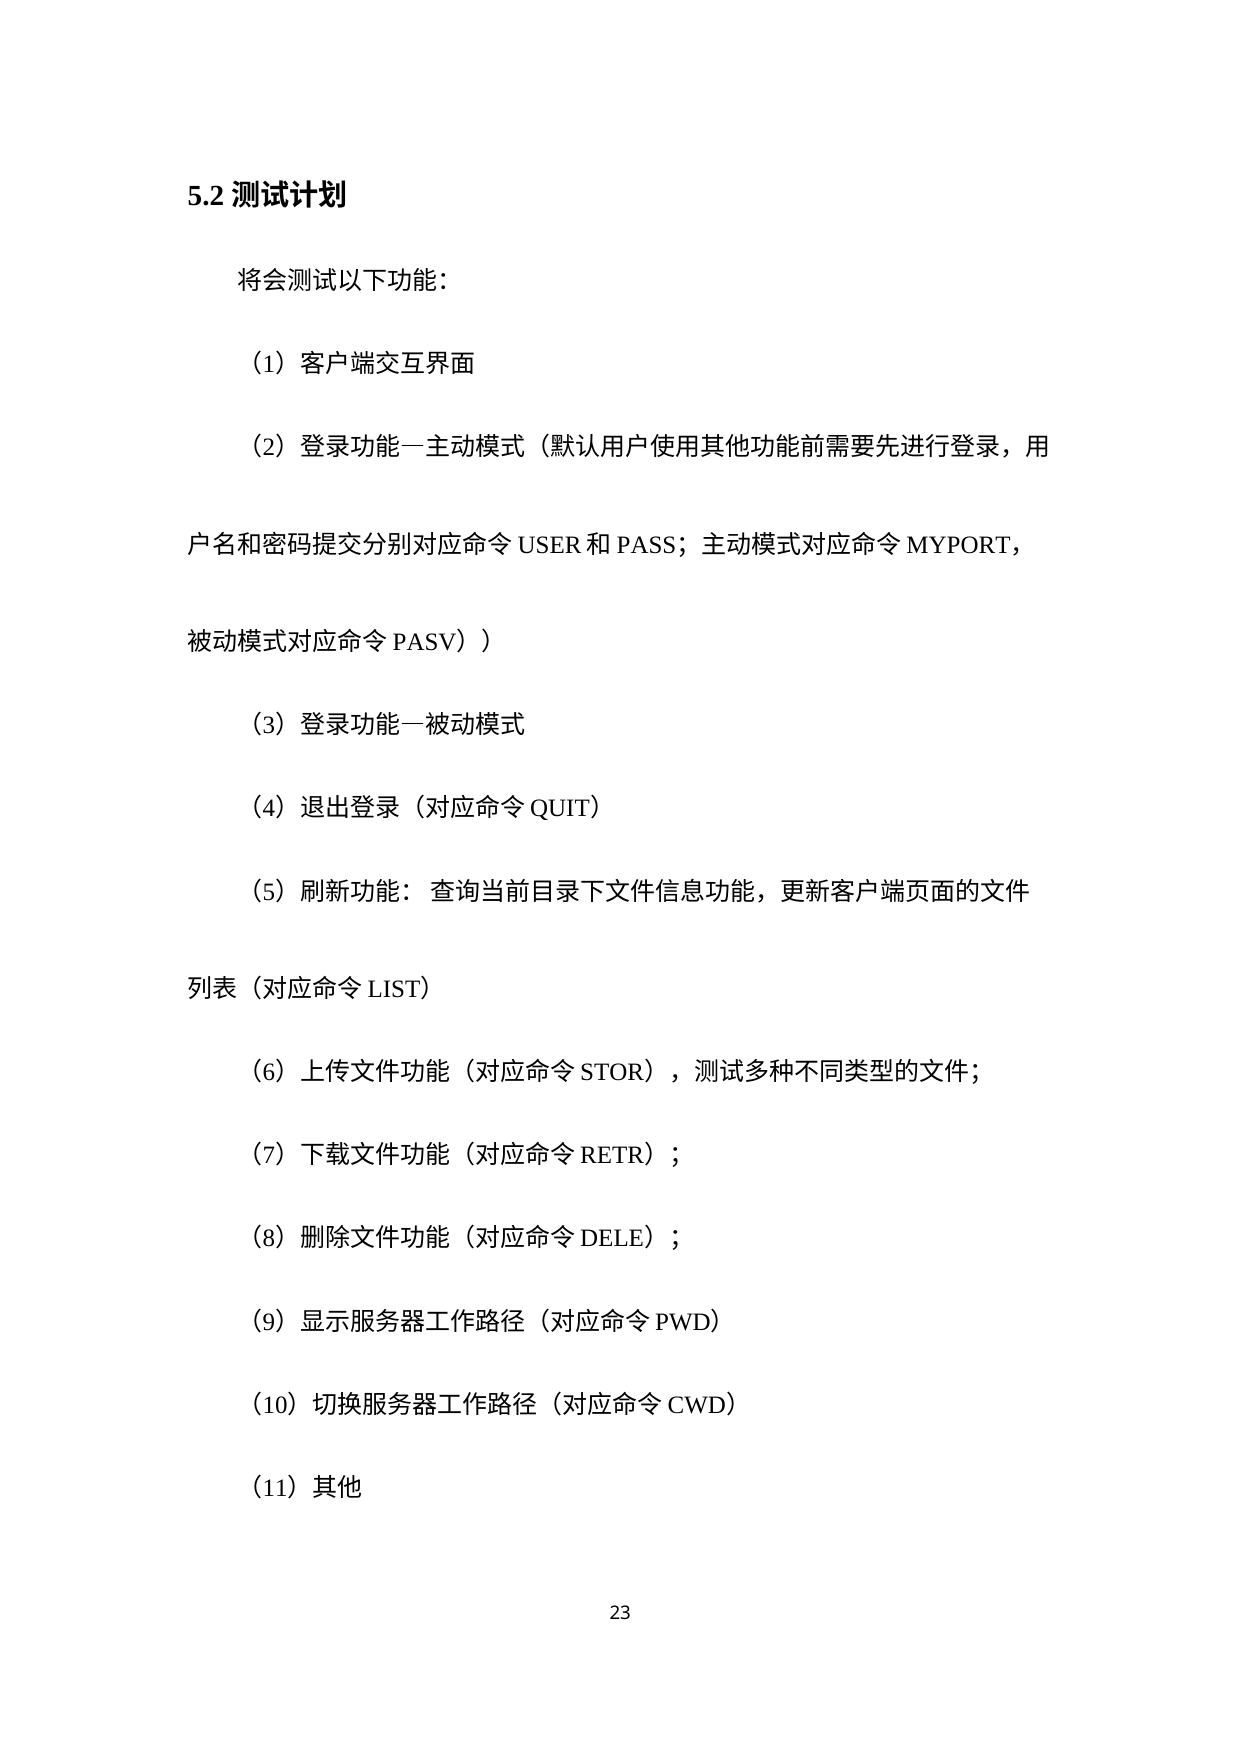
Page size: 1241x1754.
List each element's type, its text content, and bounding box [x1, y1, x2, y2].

text （4）退出登录（对应命令QUIT） [187, 773, 1053, 838]
text （7）下载文件功能（对应命令RETR）； [187, 1120, 1053, 1185]
text 5.2 测试计划 [187, 160, 1053, 225]
text 将会测试以下功能： [187, 246, 1053, 311]
text （11）其他 [187, 1453, 1053, 1518]
text （9）显示服务器工作路径（对应命令PWD） [187, 1287, 1053, 1352]
text （8）删除文件功能（对应命令DELE）； [187, 1203, 1053, 1268]
text （3）登录功能—被动模式 [187, 690, 1053, 755]
text （5）刷新功能： 查询当前目录下文件信息功能，更新客户端页面的文件列表（对应命令LIST） [187, 857, 1053, 1019]
text （1）客户端交互界面 [187, 329, 1053, 394]
text （2）登录功能—主动模式（默认用户使用其他功能前需要先进行登录，用户名和密码提交分别对应命令USER和PASS；主动模式对应命令MYPORT，被动模式对应命令PASV）） [187, 412, 1053, 672]
text （10）切换服务器工作路径（对应命令CWD） [187, 1370, 1053, 1435]
text （6）上传文件功能（对应命令STOR），测试多种不同类型的文件； [187, 1037, 1053, 1102]
